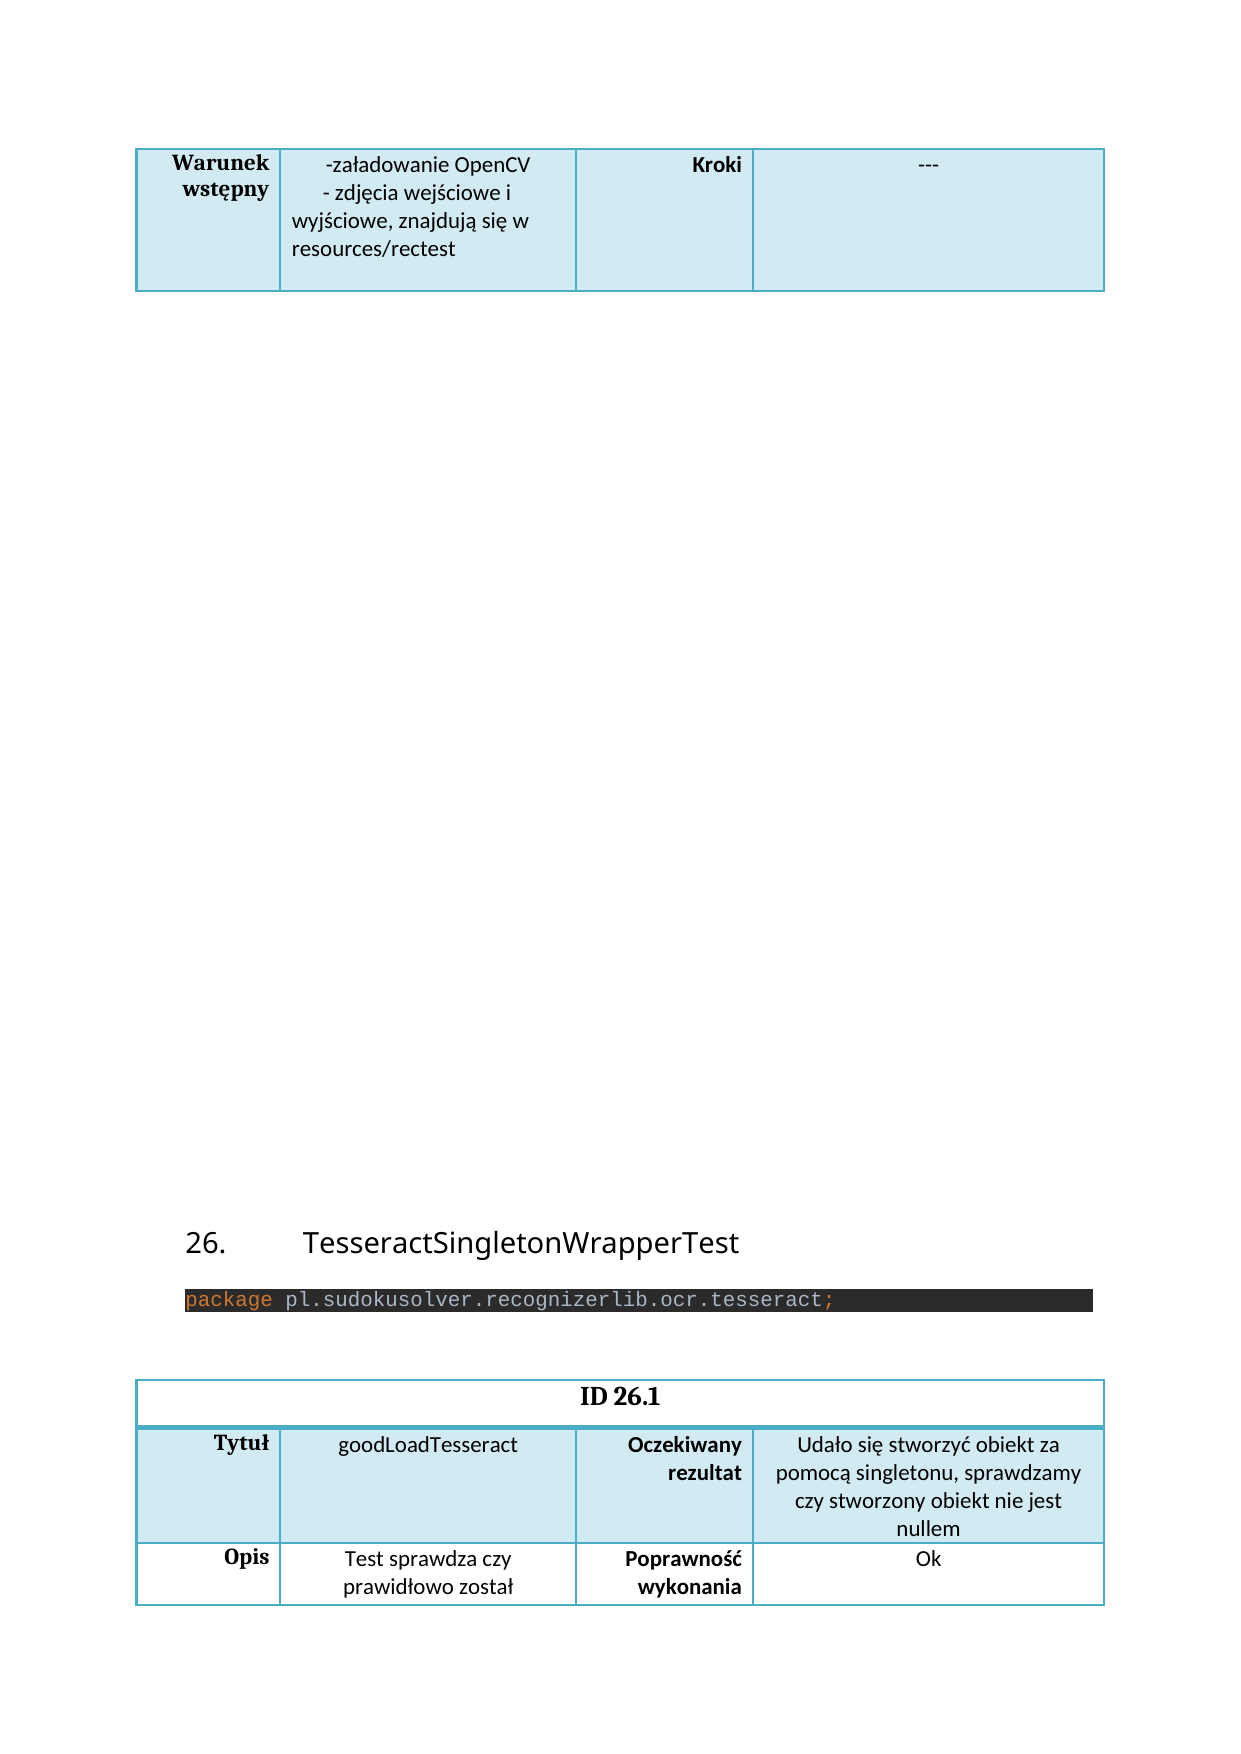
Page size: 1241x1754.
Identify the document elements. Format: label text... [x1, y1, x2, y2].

table_cell Tytuł [138, 1430, 279, 1542]
table_cell Poprawność wykonania [577, 1544, 752, 1604]
table_cell --- [754, 150, 1103, 290]
table_cell goodLoadTesseract [281, 1430, 575, 1542]
table_cell Opis [138, 1544, 279, 1604]
table_cell Oczekiwany rezultat [577, 1430, 752, 1542]
table_cell Udało się stworzyć obiekt za pomocą singletonu, sprawdzamy czy stworzony obiekt nie jest nullem [754, 1430, 1103, 1542]
table_cell Ok [754, 1544, 1103, 1604]
table_header ID 26.1 [138, 1381, 1103, 1425]
text package pl.sudokusolver.recognizerlib.ocr.tesseract; [185, 1289, 1093, 1312]
list TesseractSingletonWrapperTest [185, 1222, 1093, 1262]
table_cell Test sprawdza czy prawidłowo został utworzony obiekt Tesseract, został opakowany przez klasę TesseractSingletonWrapper [281, 1544, 575, 1604]
table_cell Kroki [577, 150, 752, 290]
table_cell Warunek wstępny [138, 150, 279, 290]
table_cell -załadowanie OpenCV - zdjęcia wejściowe i wyjściowe, znajdują się w resources/rectest [281, 150, 575, 290]
